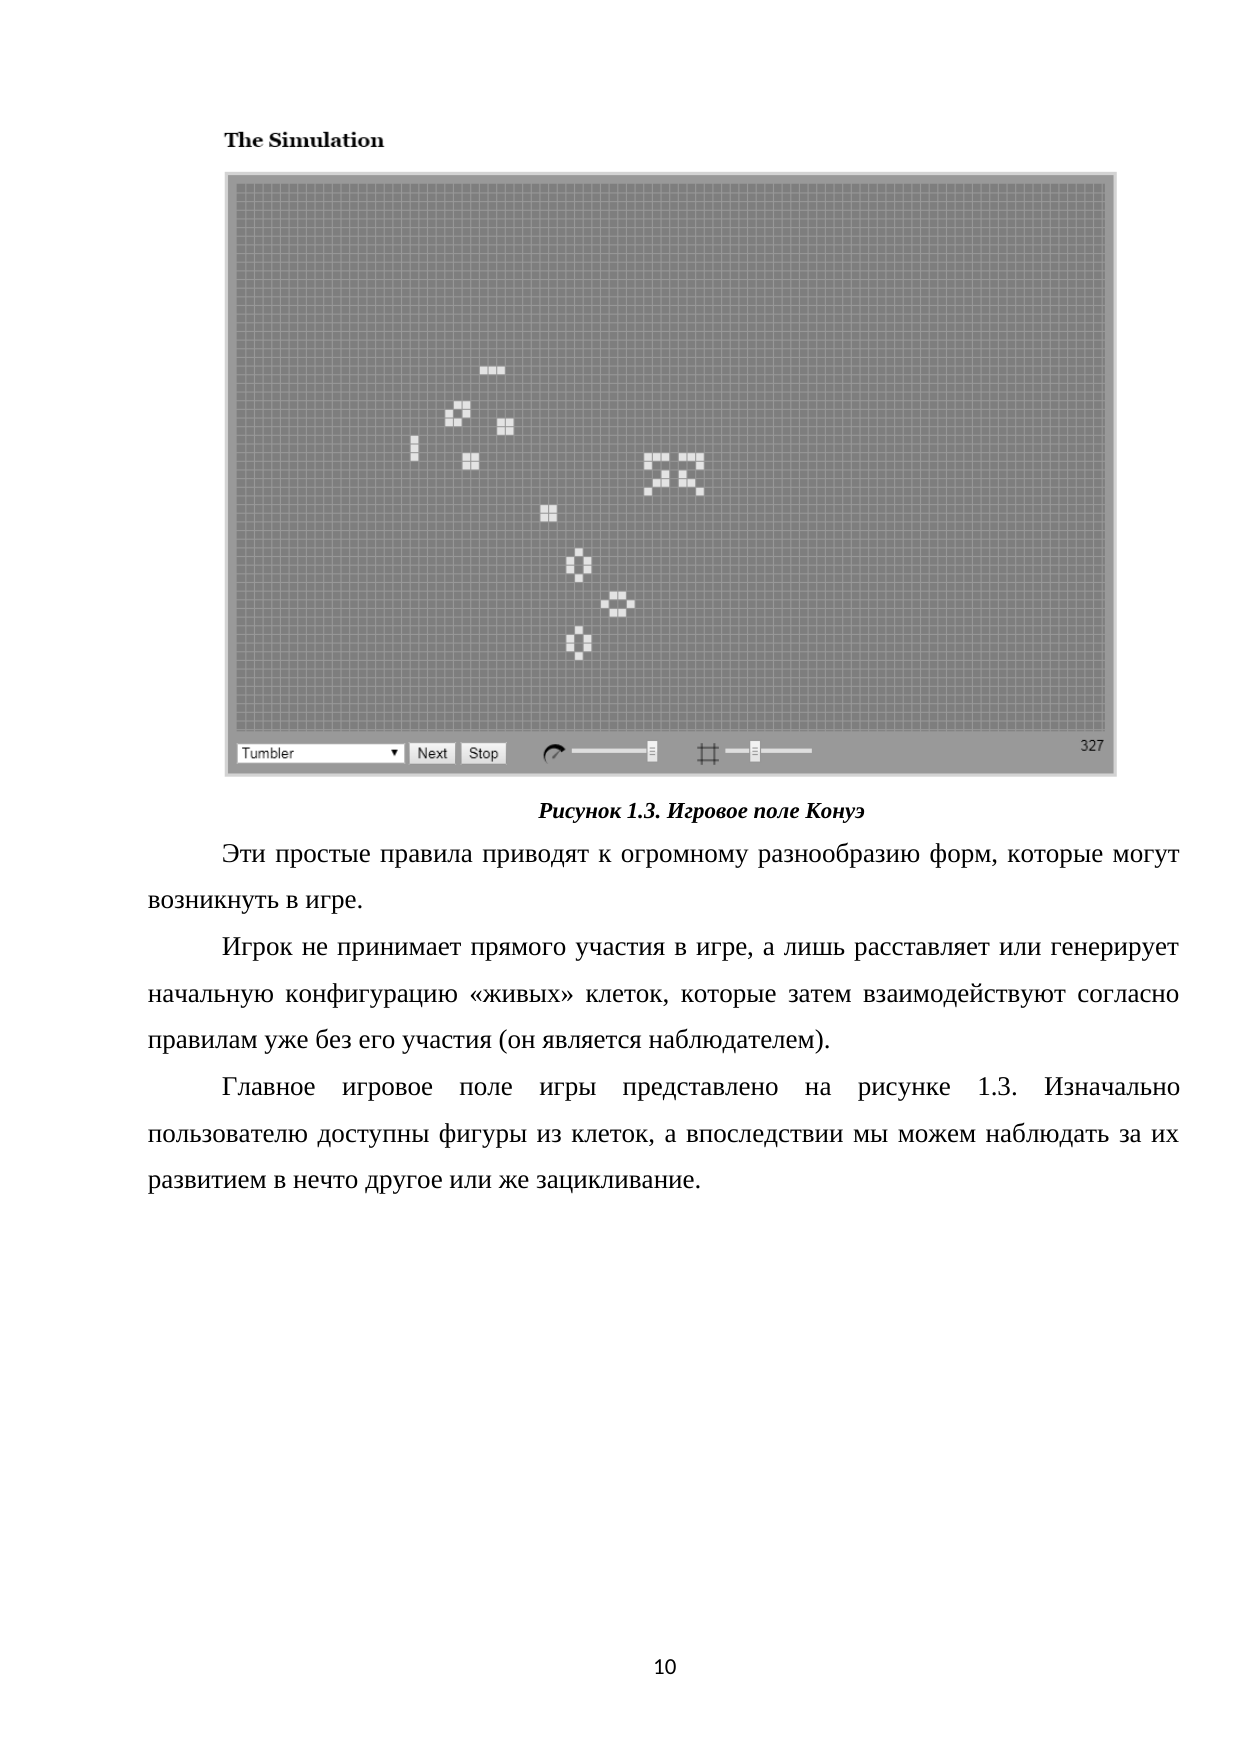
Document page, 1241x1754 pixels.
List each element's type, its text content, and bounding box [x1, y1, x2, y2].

text Главное игровое поле игры представлено на рисунке 1.3. Изначально пользователю доступны фигуры из клеток, а впоследствии мы можем наблюдать за их развитием в нечто другое или же зацикливание. [148, 1070, 1181, 1195]
text Игрок не принимает прямого участия в игре, а лишь расставляет или генерирует начальную конфигурацию «живых» клеток, которые затем взаимодействуют согласно правилам уже без его участия (он является наблюдателем). [148, 930, 1181, 1055]
list Рисунок 1.3. Игровое поле Конуэ [222, 797, 1181, 824]
text Эти простые правила приводят к огромному разнообразию форм, которые могут возникнуть в игре. [148, 837, 1181, 915]
